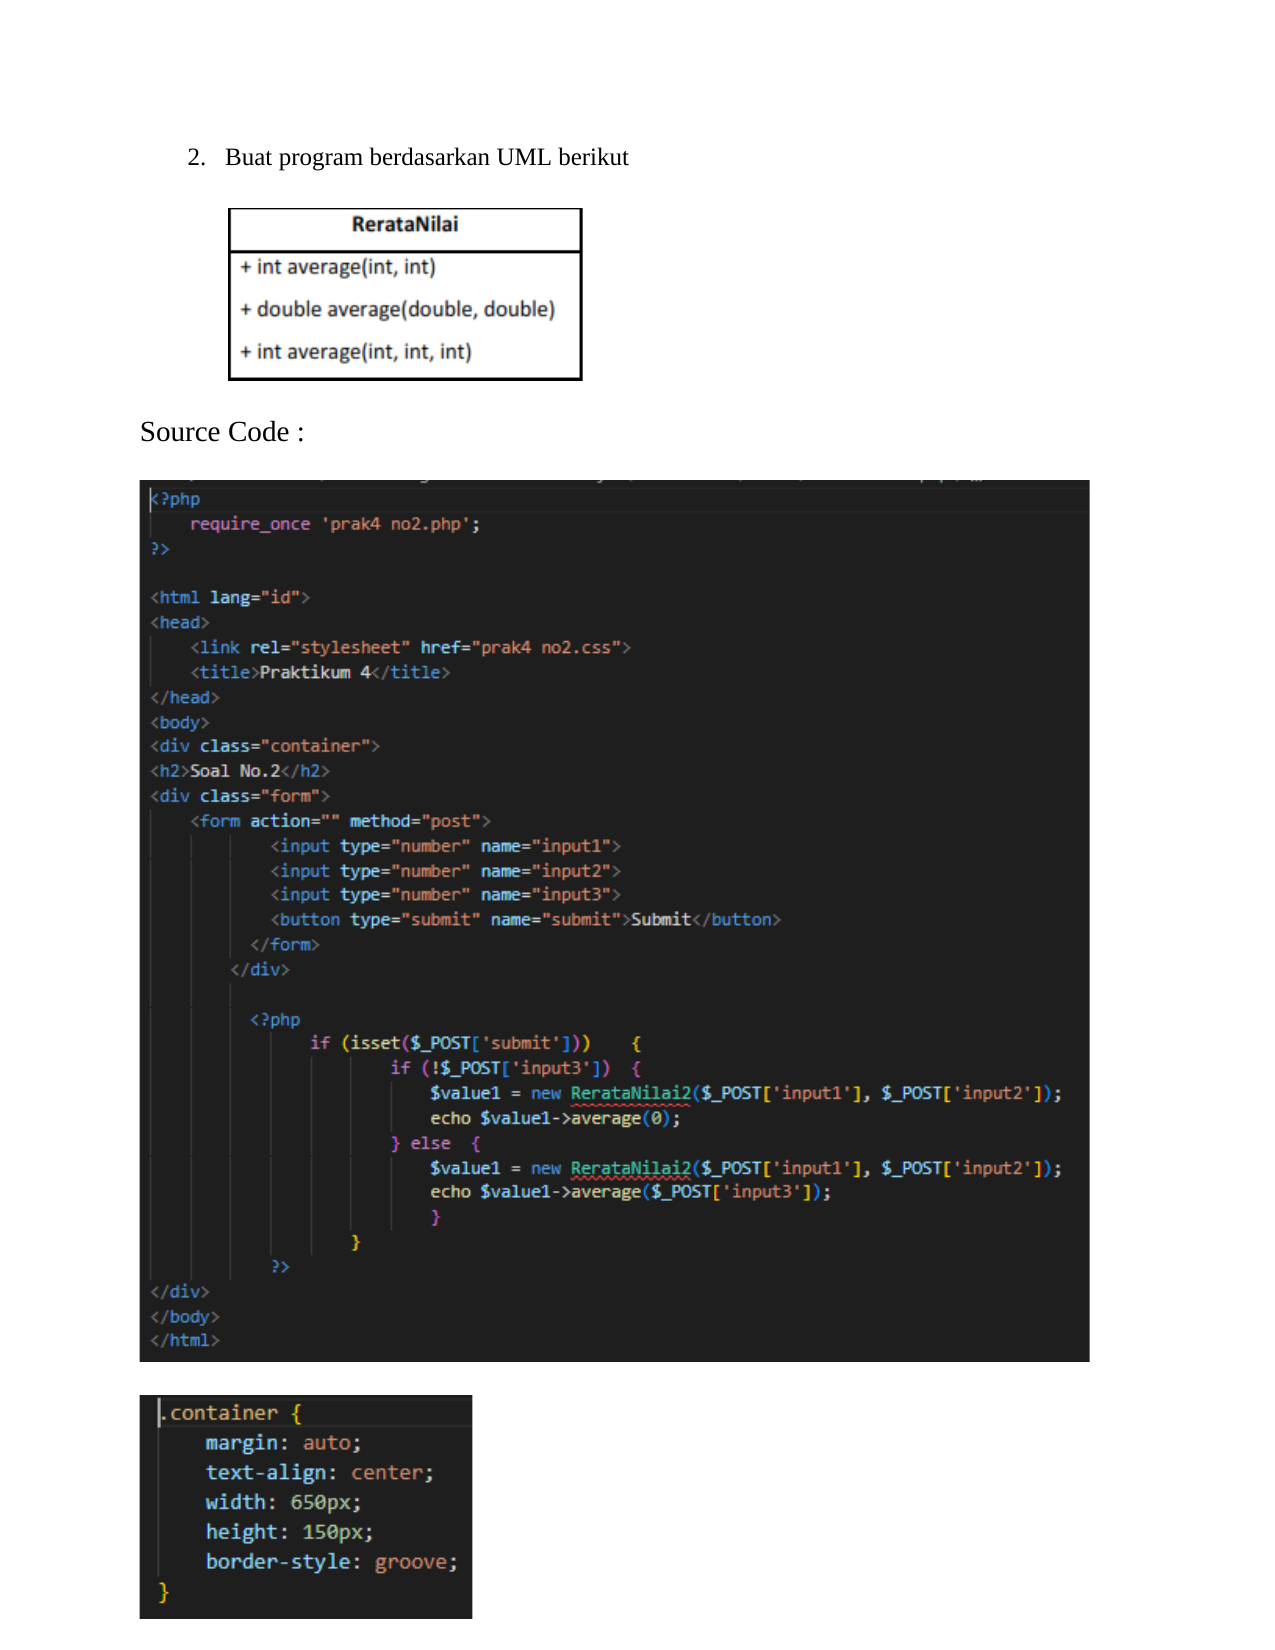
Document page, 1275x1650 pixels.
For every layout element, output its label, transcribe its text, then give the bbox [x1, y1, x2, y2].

text Source Code : [139, 414, 1137, 447]
picture [228, 208, 583, 381]
picture [139, 1395, 473, 1619]
list Buat program berdasarkan UML berikut [187, 142, 1137, 170]
picture [139, 480, 1090, 1362]
